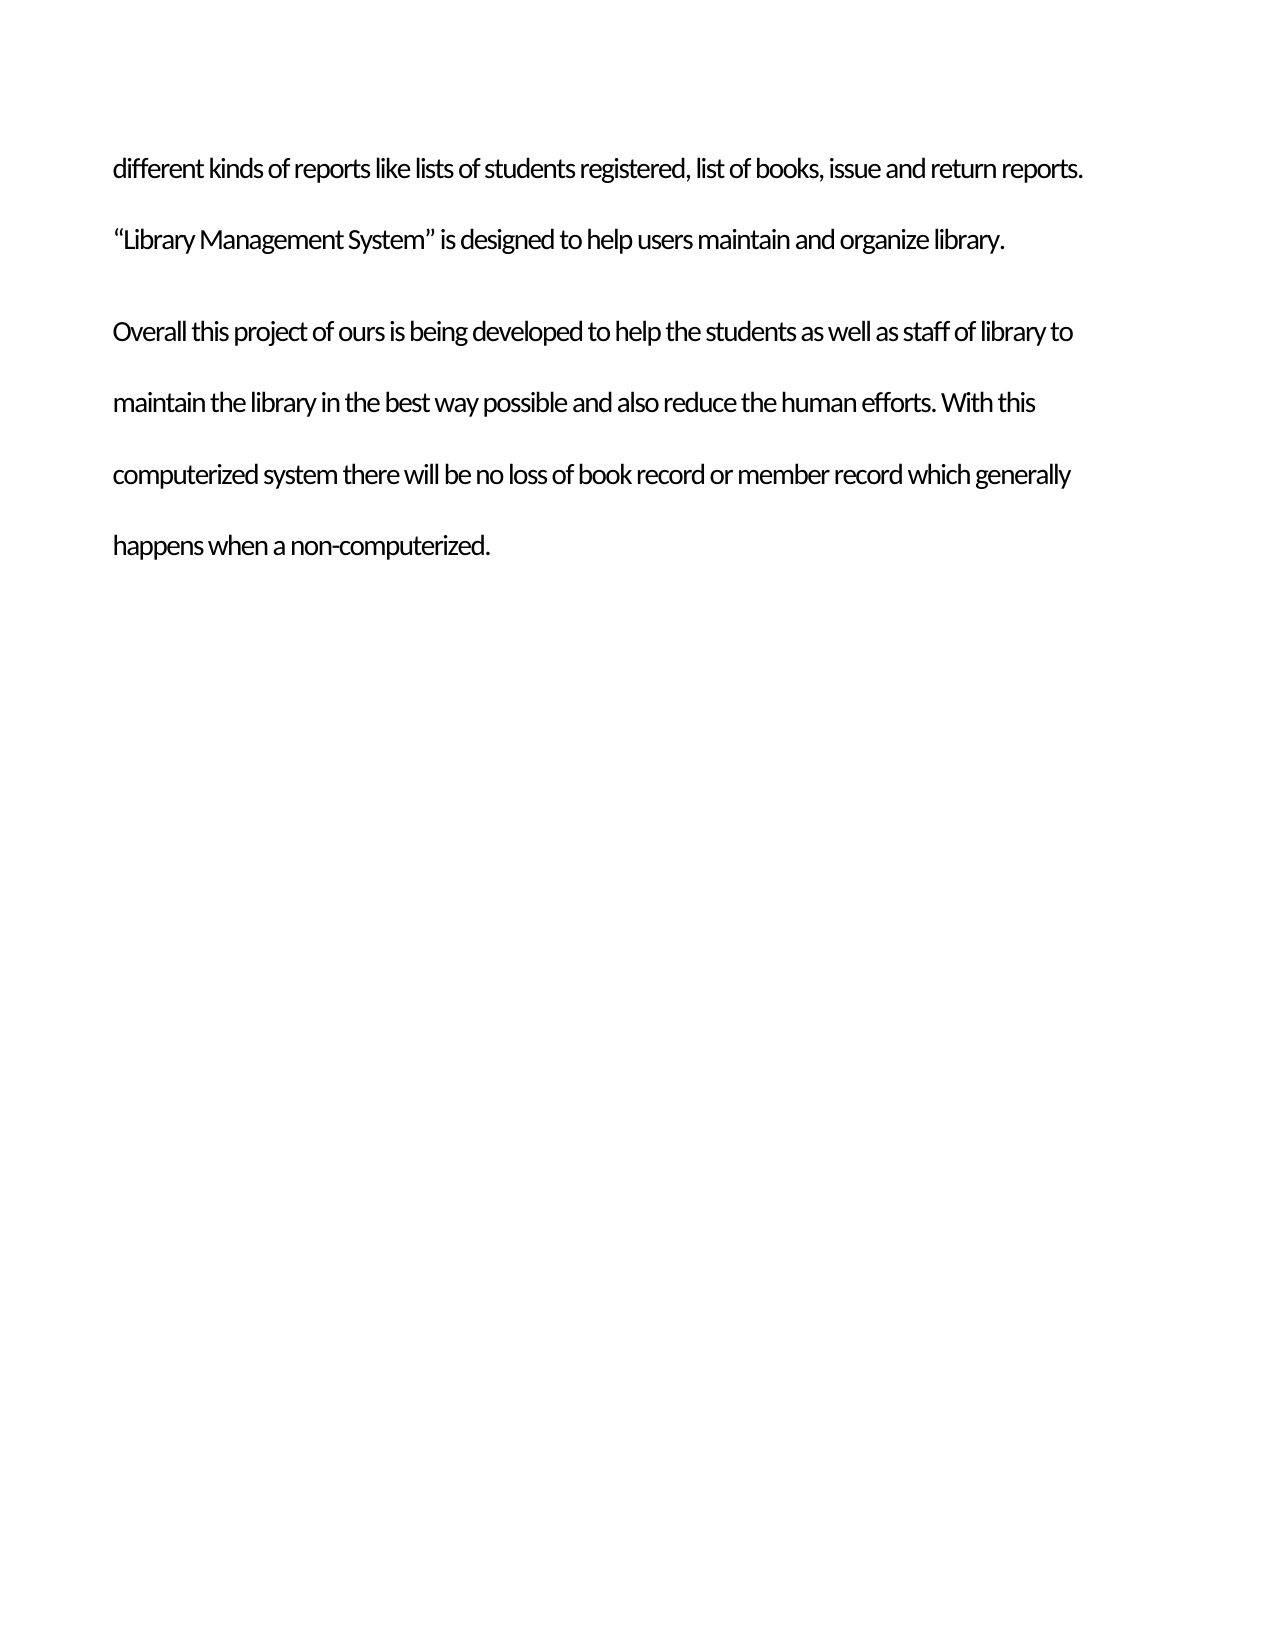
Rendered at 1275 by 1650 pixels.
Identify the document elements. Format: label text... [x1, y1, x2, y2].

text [112, 150, 1162, 257]
text Overall this project of ours is being developed to help the students as well as staff of library to maintain the library in the best way possible and also reduce the human efforts. With this computerized system there will be no loss of book record or member record which generally happens when a non-computerized. [112, 313, 1162, 563]
